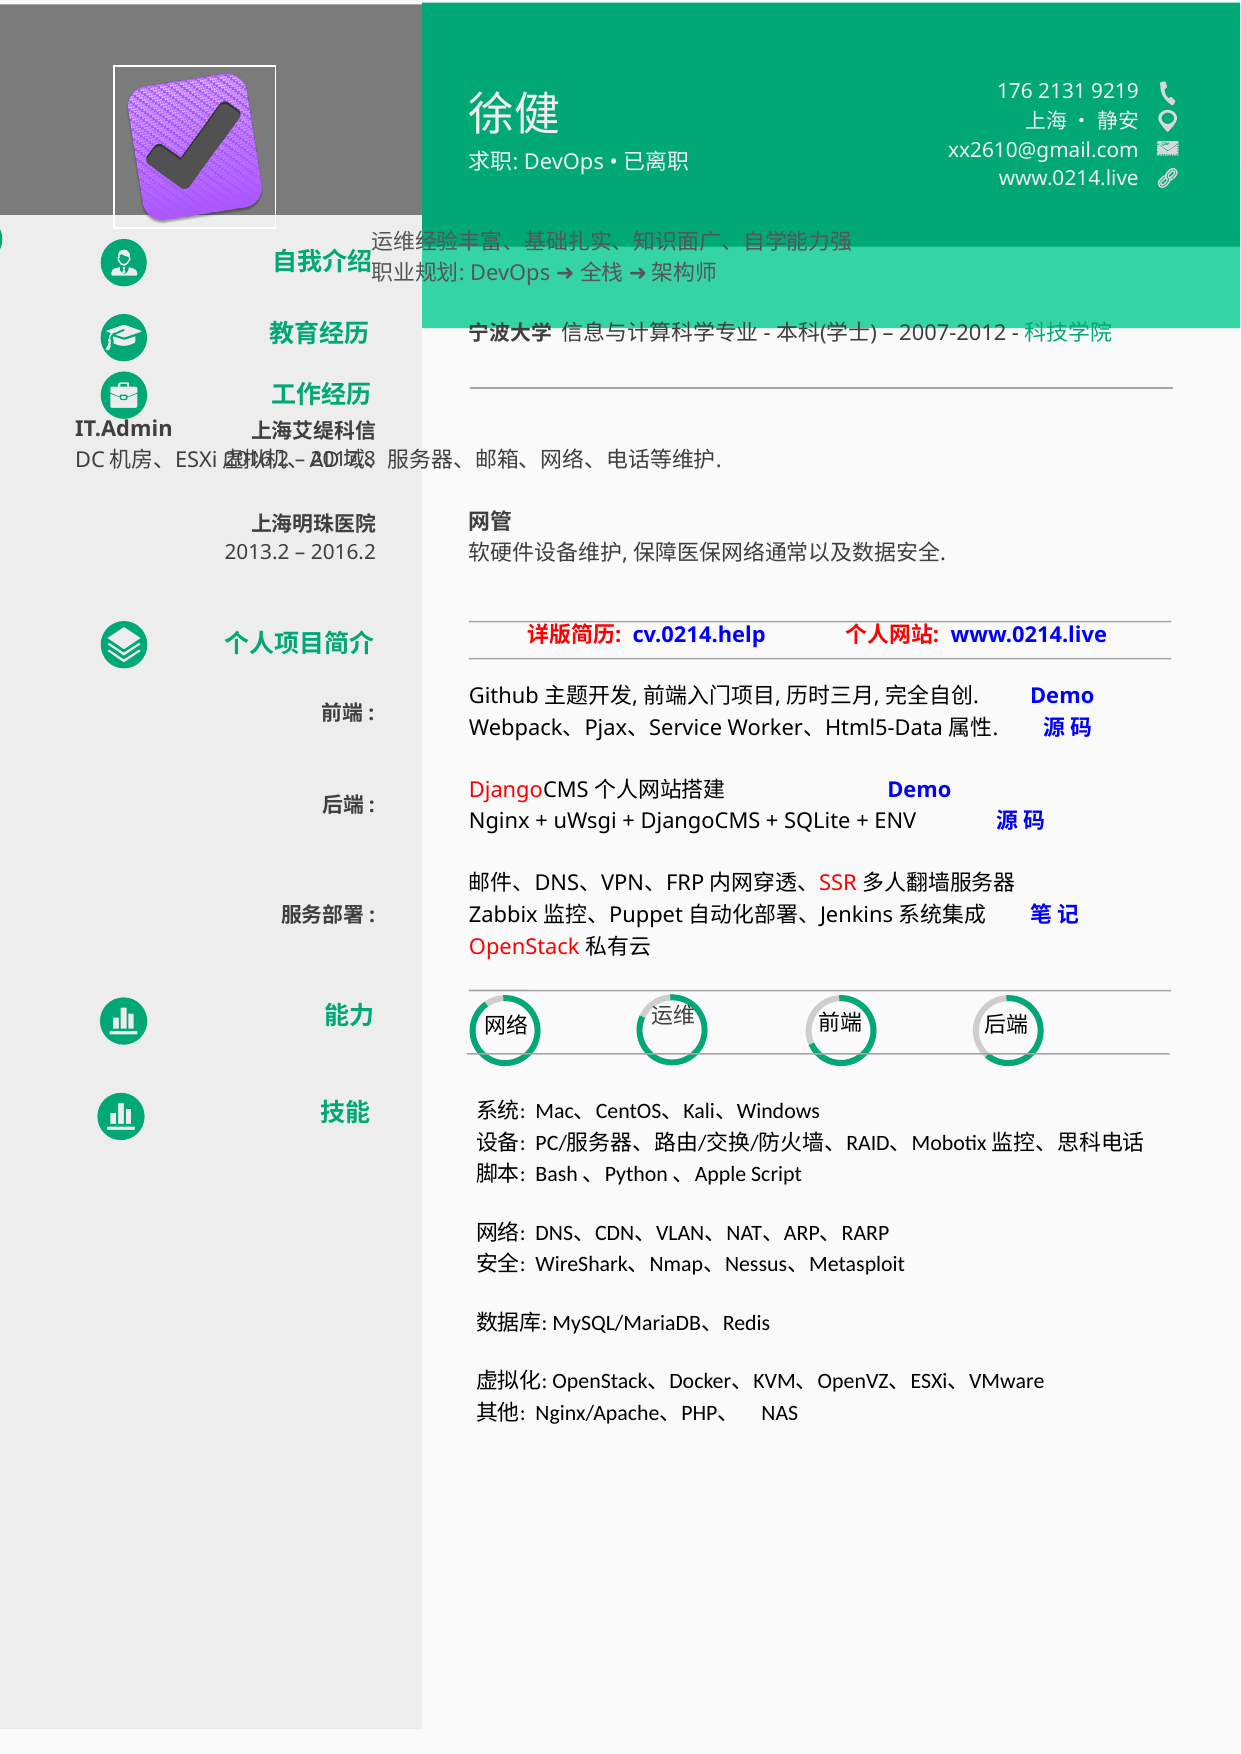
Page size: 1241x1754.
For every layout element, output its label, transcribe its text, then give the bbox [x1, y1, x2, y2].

text Zabbix 监控、Puppet 自动化部署、Jenkins 系统集成 笔 记 [469, 897, 1165, 929]
text 详版简历: cv.0214.help 个人网站: www.0214.live [469, 623, 1165, 649]
picture [115, 67, 275, 227]
text Nginx + uWsgi + DjangoCMS + SQLite + ENV 源 码 [469, 803, 1165, 835]
text Webpack、Pjax、Service Worker、Html5-Data 属性. 源 码 [469, 710, 1165, 742]
text 邮件、DNS、VPN、FRP 内网穿透、SSR 多人翻墙服务器 [469, 865, 1165, 897]
text OpenStack 私有云 [469, 929, 1165, 960]
text Github 主题开发, 前端入门项目, 历时三月, 完全自创. Demo [469, 678, 1165, 710]
text DjangoCMS 个人网站搭建 Demo [469, 772, 1165, 803]
